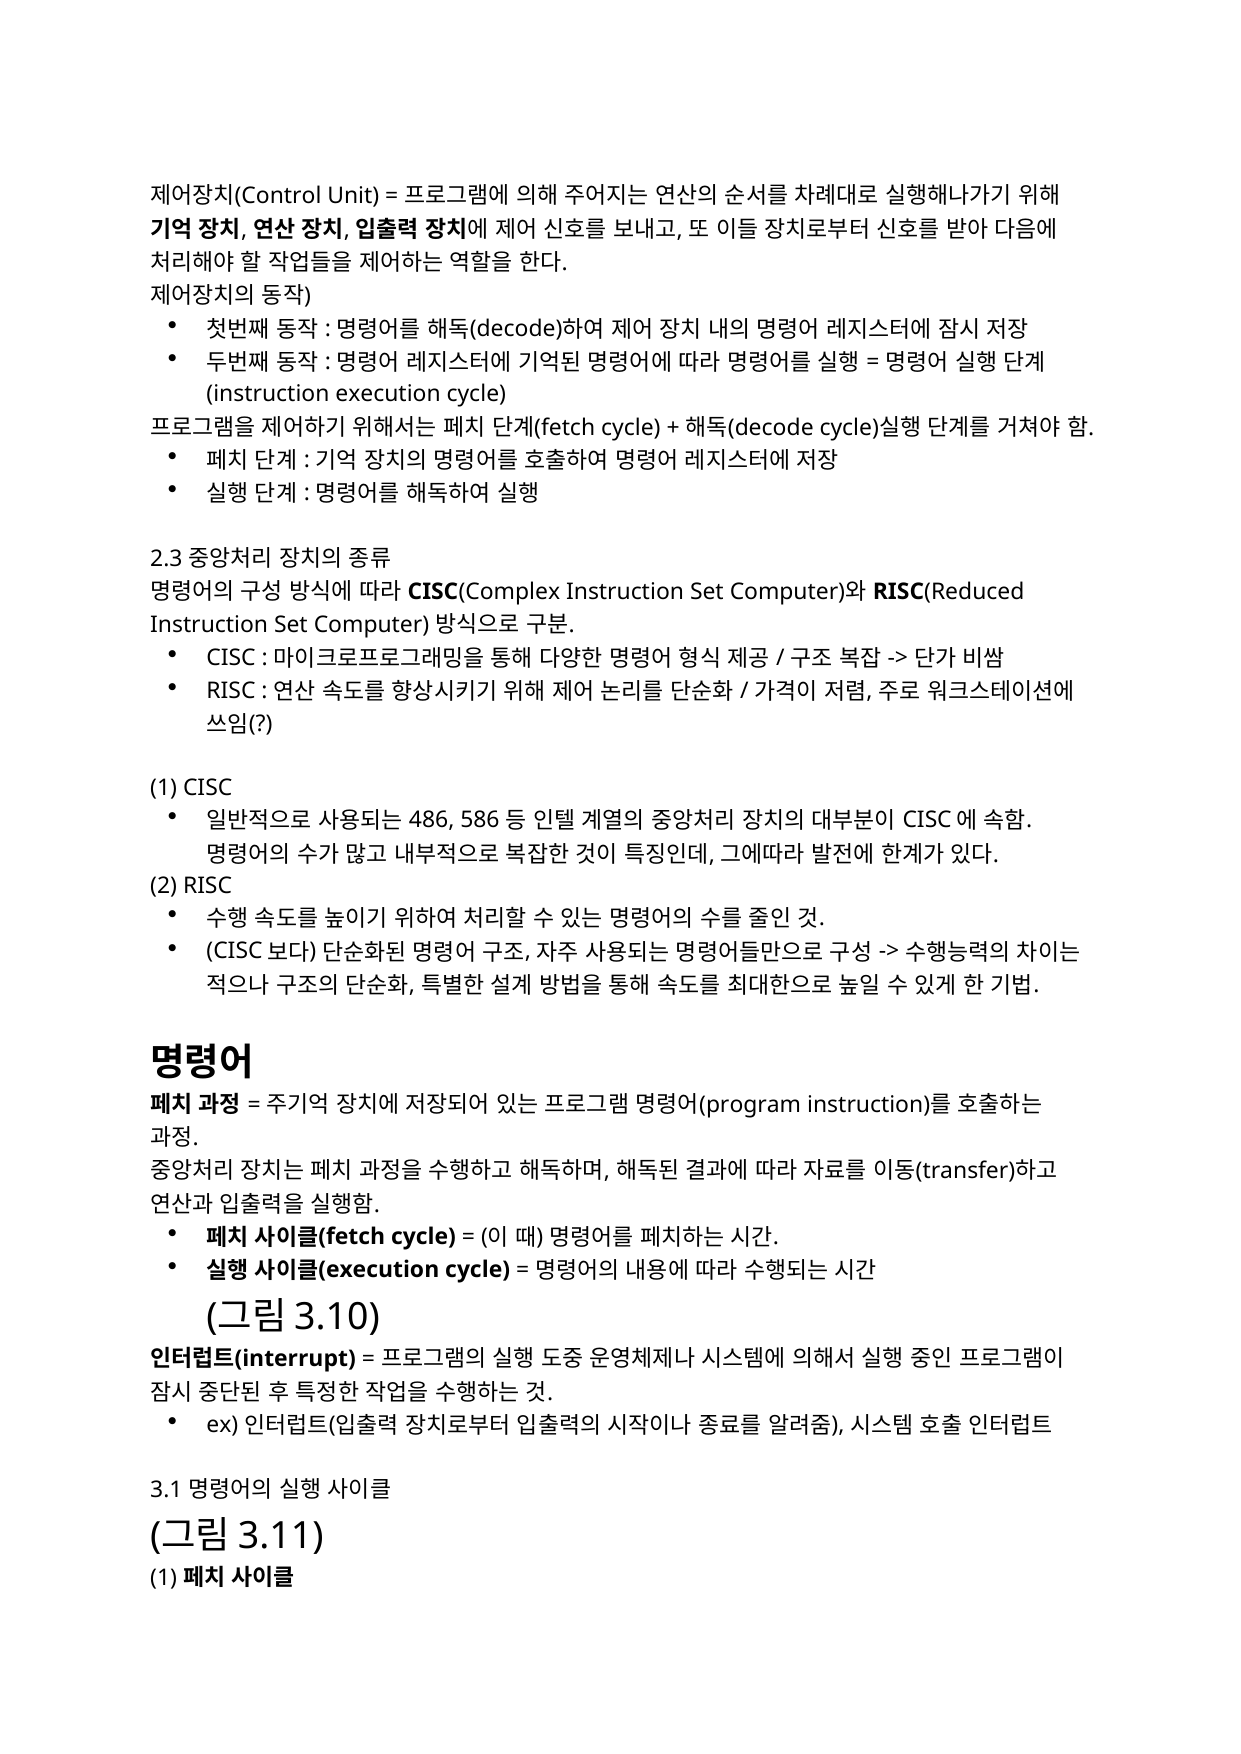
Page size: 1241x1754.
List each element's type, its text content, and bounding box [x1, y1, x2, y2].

text 페치 과정 = 주기억 장치에 저장되어 있는 프로그램 명령어(program instruction)를 호출하는 과정. [150, 1086, 1090, 1152]
text 명령어의 구성 방식에 따라 CISC(Complex Instruction Set Computer)와 RISC(Reduced Instruction Set Computer) 방식으로 구분. [150, 573, 1090, 640]
list CISC : 마이크로프로그래밍을 통해 다양한 명령어 형식 제공 / 구조 복잡 -> 단가 비쌈 [169, 640, 1090, 673]
list 두번째 동작 : 명령어 레지스터에 기억된 명령어에 따라 명령어를 실행 = 명령어 실행 단계(instruction execution cycle) [169, 344, 1090, 408]
list ex) 인터럽트(입출력 장치로부터 입출력의 시작이나 종료를 알려줌), 시스템 호출 인터럽트 [169, 1407, 1090, 1440]
text (그림3.11) [150, 1505, 1090, 1559]
list 일반적으로 사용되는 486, 586 등 인텔 계열의 중앙처리 장치의 대부분이 CISC에 속함. [169, 802, 1090, 836]
text (1) 페치 사이클 [150, 1559, 1090, 1592]
text 중앙처리 장치는 페치 과정을 수행하고 해독하며, 해독된 결과에 따라 자료를 이동(transfer)하고 연산과 입출력을 실행함. [150, 1152, 1090, 1219]
list RISC : 연산 속도를 향상시키기 위해 제어 논리를 단순화 / 가격이 저렴, 주로 워크스테이션에 쓰임(?) [169, 673, 1090, 740]
text 2.3 중앙처리 장치의 종류 [150, 540, 1090, 573]
list 페치 사이클(fetch cycle) = (이 때) 명령어를 페치하는 시간. [169, 1219, 1090, 1252]
text 제어장치의 동작) [150, 277, 1090, 311]
list 수행 속도를 높이기 위하여 처리할 수 있는 명령어의 수를 줄인 것. [169, 900, 1090, 933]
text (그림3.10) [206, 1286, 1090, 1340]
list (CISC보다) 단순화된 명령어 구조, 자주 사용되는 명령어들만으로 구성 -> 수행능력의 차이는 적으나 구조의 단순화, 특별한 설계 방법을 통해 속도를 최대한으로 높일 수 있게 한 기법. [169, 933, 1090, 1000]
text 명령어 [150, 1031, 1090, 1086]
text (1) CISC [150, 771, 1090, 802]
text 명령어의 수가 많고 내부적으로 복잡한 것이 특징인데, 그에따라 발전에 한계가 있다. [206, 836, 1090, 869]
text 인터럽트(interrupt) = 프로그램의 실행 도중 운영체제나 시스템에 의해서 실행 중인 프로그램이 잠시 중단된 후 특정한 작업을 수행하는 것. [150, 1340, 1090, 1407]
text 프로그램을 제어하기 위해서는 페치 단계(fetch cycle) + 해독(decode cycle)실행 단계를 거쳐야 함. [150, 408, 1090, 442]
text (2) RISC [150, 869, 1090, 900]
list 실행 사이클(execution cycle) = 명령어의 내용에 따라 수행되는 시간 [169, 1252, 1090, 1286]
list 첫번째 동작 : 명령어를 해독(decode)하여 제어 장치 내의 명령어 레지스터에 잠시 저장 [169, 311, 1090, 344]
text 3.1 명령어의 실행 사이클 [150, 1471, 1090, 1505]
text 제어장치(Control Unit) = 프로그램에 의해 주어지는 연산의 순서를 차례대로 실행해나가기 위해 기억 장치, 연산 장치, 입출력 장치에 제어 신호를 보내고, 또 이들 장치로부터 신호를 받아 다음에 처리해야 할 작업들을 제어하는 역할을 한다. [150, 177, 1090, 277]
list 실행 단계 : 명령어를 해독하여 실행 [169, 475, 1090, 508]
list 페치 단계 : 기억 장치의 명령어를 호출하여 명령어 레지스터에 저장 [169, 442, 1090, 475]
